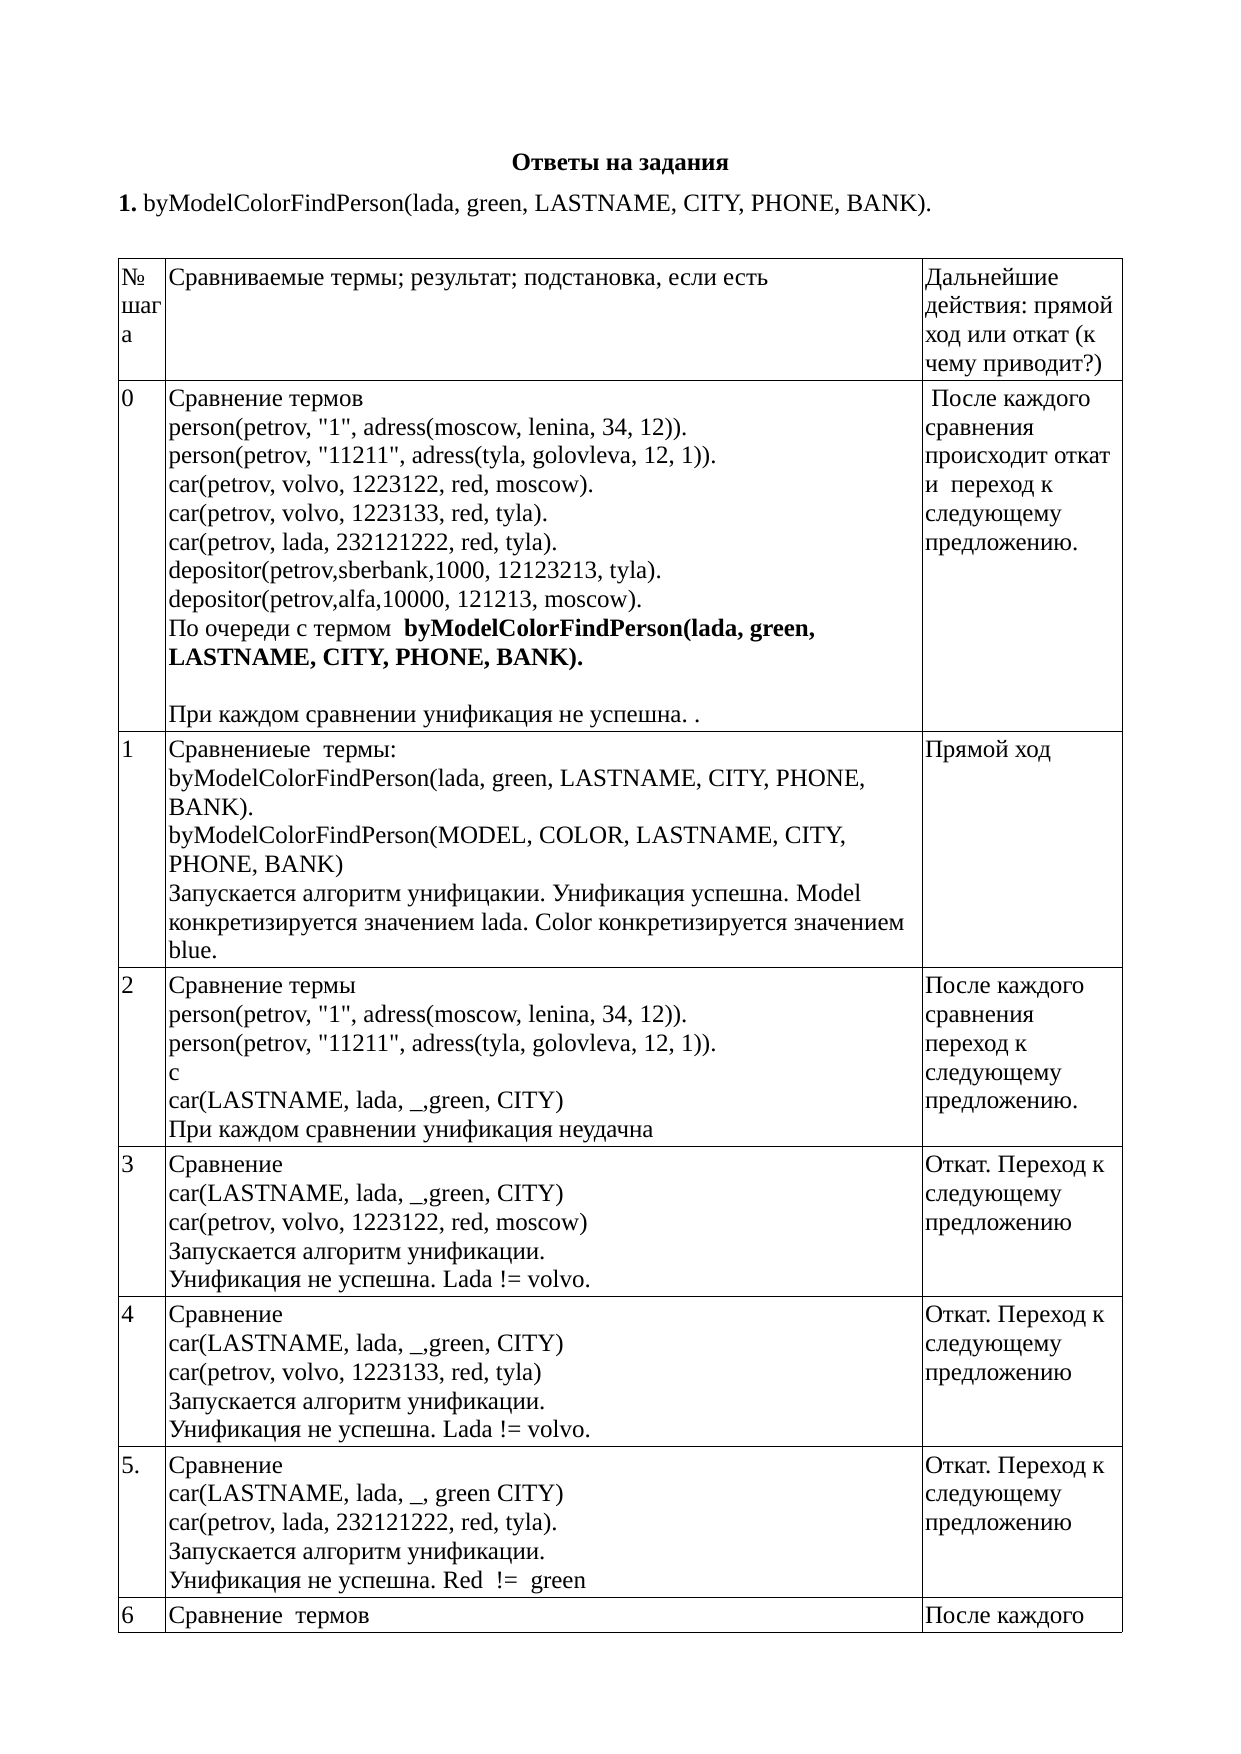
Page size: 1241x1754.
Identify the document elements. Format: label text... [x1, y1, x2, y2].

table_cell 6 [119, 1598, 165, 1631]
table_cell Сравнение car(LASTNAME, lada, _, green CITY) car(petrov, lada, 232121222, red, tyla). Запускается алгоритм унификации. Унификация не успешна. Red != green [166, 1447, 922, 1596]
table_header Сравниваемые термы; результат; подстановка, если есть [166, 259, 922, 379]
table_cell 4 [119, 1297, 165, 1446]
table_cell После каждого сравнения происходит откат и переход к следующему предложению. [923, 381, 1122, 731]
table_cell 5. [119, 1447, 165, 1596]
table_cell Прямой ход [923, 732, 1122, 967]
table_cell Откат. Переход к следующему предложению [923, 1147, 1122, 1296]
table_header № шага [119, 259, 165, 379]
table_cell После каждого сравнения переход к следующему предложению. [923, 968, 1122, 1146]
table_cell Сравнениеые термы: byModelColorFindPerson(lada, green, LASTNAME, CITY, PHONE, BANK). byModelColorFindPerson(MODEL, COLOR, LASTNAME, CITY, PHONE, BANK) Запускается алгоритм унифицакии. Унификация успешна. Model конкретизируется значением lada. Color конкретизируется значением blue. [166, 732, 922, 967]
table_cell Сравнение термы person(petrov, "1", adress(moscow, lenina, 34, 12)). person(petrov, "11211", adress(tyla, golovleva, 12, 1)). с car(LASTNAME, lada, _,green, CITY) При каждом сравнении унификация неудачна [166, 968, 922, 1146]
table_header Дальнейшие действия: прямой ход или откат (к чему приводит?) [923, 259, 1122, 379]
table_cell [166, 1598, 922, 1631]
table_cell Сравнение термов person(petrov, "1", adress(moscow, lenina, 34, 12)). person(petrov, "11211", adress(tyla, golovleva, 12, 1)). car(petrov, volvo, 1223122, red, moscow). car(petrov, volvo, 1223133, red, tyla). car(petrov, lada, 232121222, red, tyla). depositor(petrov,sberbank,1000, 12123213, tyla). depositor(petrov,alfa,10000, 121213, moscow). По очереди с термом byModelColorFindPerson(lada, green, LASTNAME, CITY, PHONE, BANK). При каждом сравнении унификация не успешна. . [166, 381, 922, 731]
table_cell Откат. Переход к следующему предложению [923, 1447, 1122, 1596]
table_cell 1 [119, 732, 165, 967]
table_cell Сравнение car(LASTNAME, lada, _,green, CITY) car(petrov, volvo, 1223122, red, moscow) Запускается алгоритм унификации. Унификация не успешна. Lada != volvo. [166, 1147, 922, 1296]
text Ответы на задания [118, 147, 1122, 176]
table_cell Откат. Переход к следующему предложению [923, 1297, 1122, 1446]
table_cell 2 [119, 968, 165, 1146]
text 1. byModelColorFindPerson(lada, green, LASTNAME, CITY, PHONE, BANK). [118, 188, 1122, 217]
table_cell 0 [119, 381, 165, 731]
table_cell 3 [119, 1147, 165, 1296]
table_cell Сравнение car(LASTNAME, lada, _,green, CITY) car(petrov, volvo, 1223133, red, tyla) Запускается алгоритм унификации. Унификация не успешна. Lada != volvo. [166, 1297, 922, 1446]
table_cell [923, 1598, 1122, 1631]
